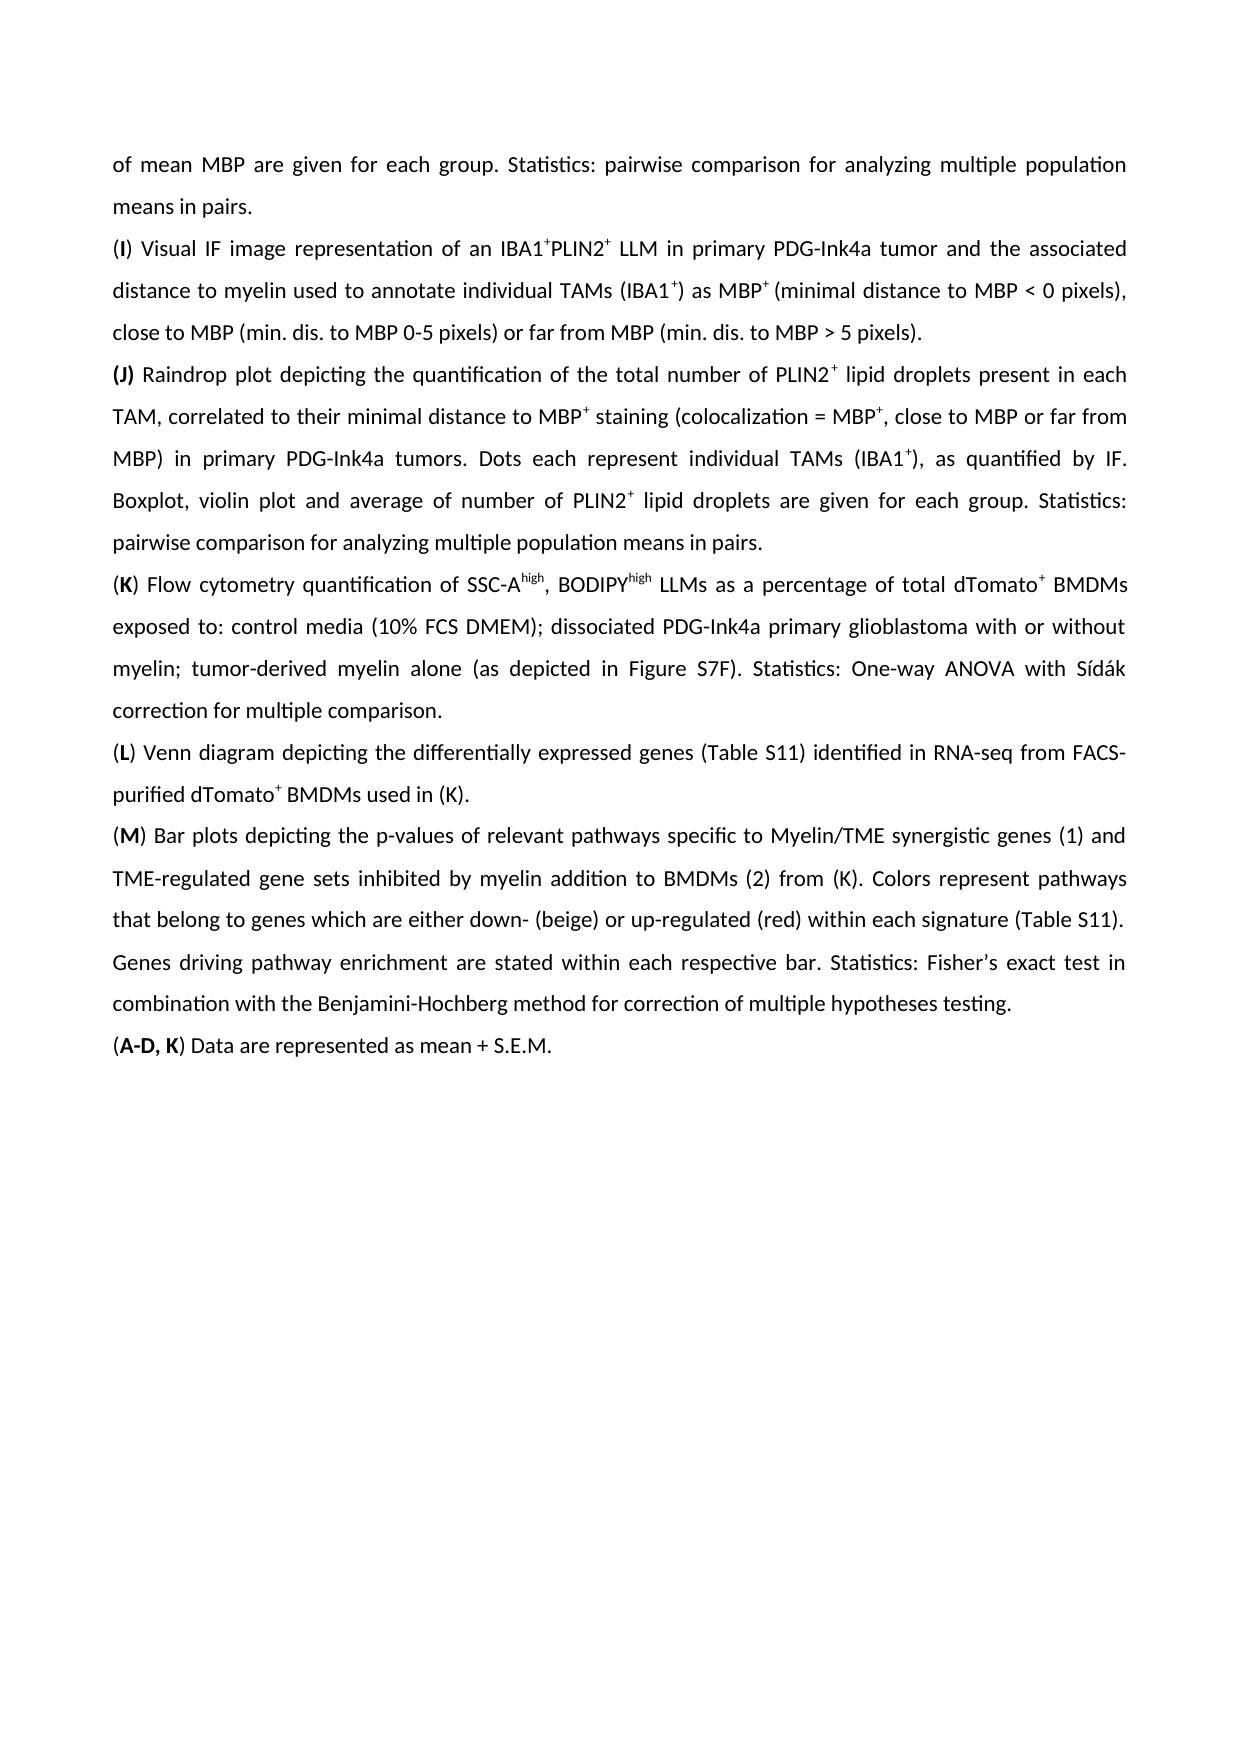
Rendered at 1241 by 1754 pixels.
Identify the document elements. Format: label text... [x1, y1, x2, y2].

text (L) Venn diagram depicting the differentially expressed genes (Table S11) identified in RNA-seq from FACS-purified dTomato+ BMDMs used in (K). [112, 738, 1128, 808]
text (I) Visual IF image representation of an IBA1+PLIN2+ LLM in primary PDG-Ink4a tumor and the associated distance to myelin used to annotate individual TAMs (IBA1+) as MBP+ (minimal distance to MBP < 0 pixels), close to MBP (min. dis. to MBP 0-5 pixels) or far from MBP (min. dis. to MBP > 5 pixels). [112, 234, 1128, 346]
text (K) Flow cytometry quantification of SSC-Ahigh, BODIPYhigh LLMs as a percentage of total dTomato+ BMDMs exposed to: control media (10% FCS DMEM); dissociated PDG-Ink4a primary glioblastoma with or without myelin; tumor-derived myelin alone (as depicted in Figure S7F). Statistics: One-way ANOVA with Sídák correction for multiple comparison. [112, 570, 1128, 724]
text (M) Bar plots depicting the p-values of relevant pathways specific to Myelin/TME synergistic genes (1) and TME-regulated gene sets inhibited by myelin addition to BMDMs (2) from (K). Colors represent pathways that belong to genes which are either down- (beige) or up-regulated (red) within each signature (Table S11). Genes driving pathway enrichment are stated within each respective bar. Statistics: Fisher’s exact test in combination with the Benjamini-Hochberg method for correction of multiple hypotheses testing. [112, 822, 1128, 1018]
text (J) Raindrop plot depicting the quantification of the total number of PLIN2+ lipid droplets present in each TAM, correlated to their minimal distance to MBP+ staining (colocalization = MBP+, close to MBP or far from MBP) in primary PDG-Ink4a tumors. Dots each represent individual TAMs (IBA1+), as quantified by IF. Boxplot, violin plot and average of number of PLIN2+ lipid droplets are given for each group. Statistics: pairwise comparison for analyzing multiple population means in pairs. [112, 360, 1128, 556]
text (A-D, K) Data are represented as mean + S.E.M. [112, 1032, 1128, 1059]
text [112, 150, 1128, 220]
